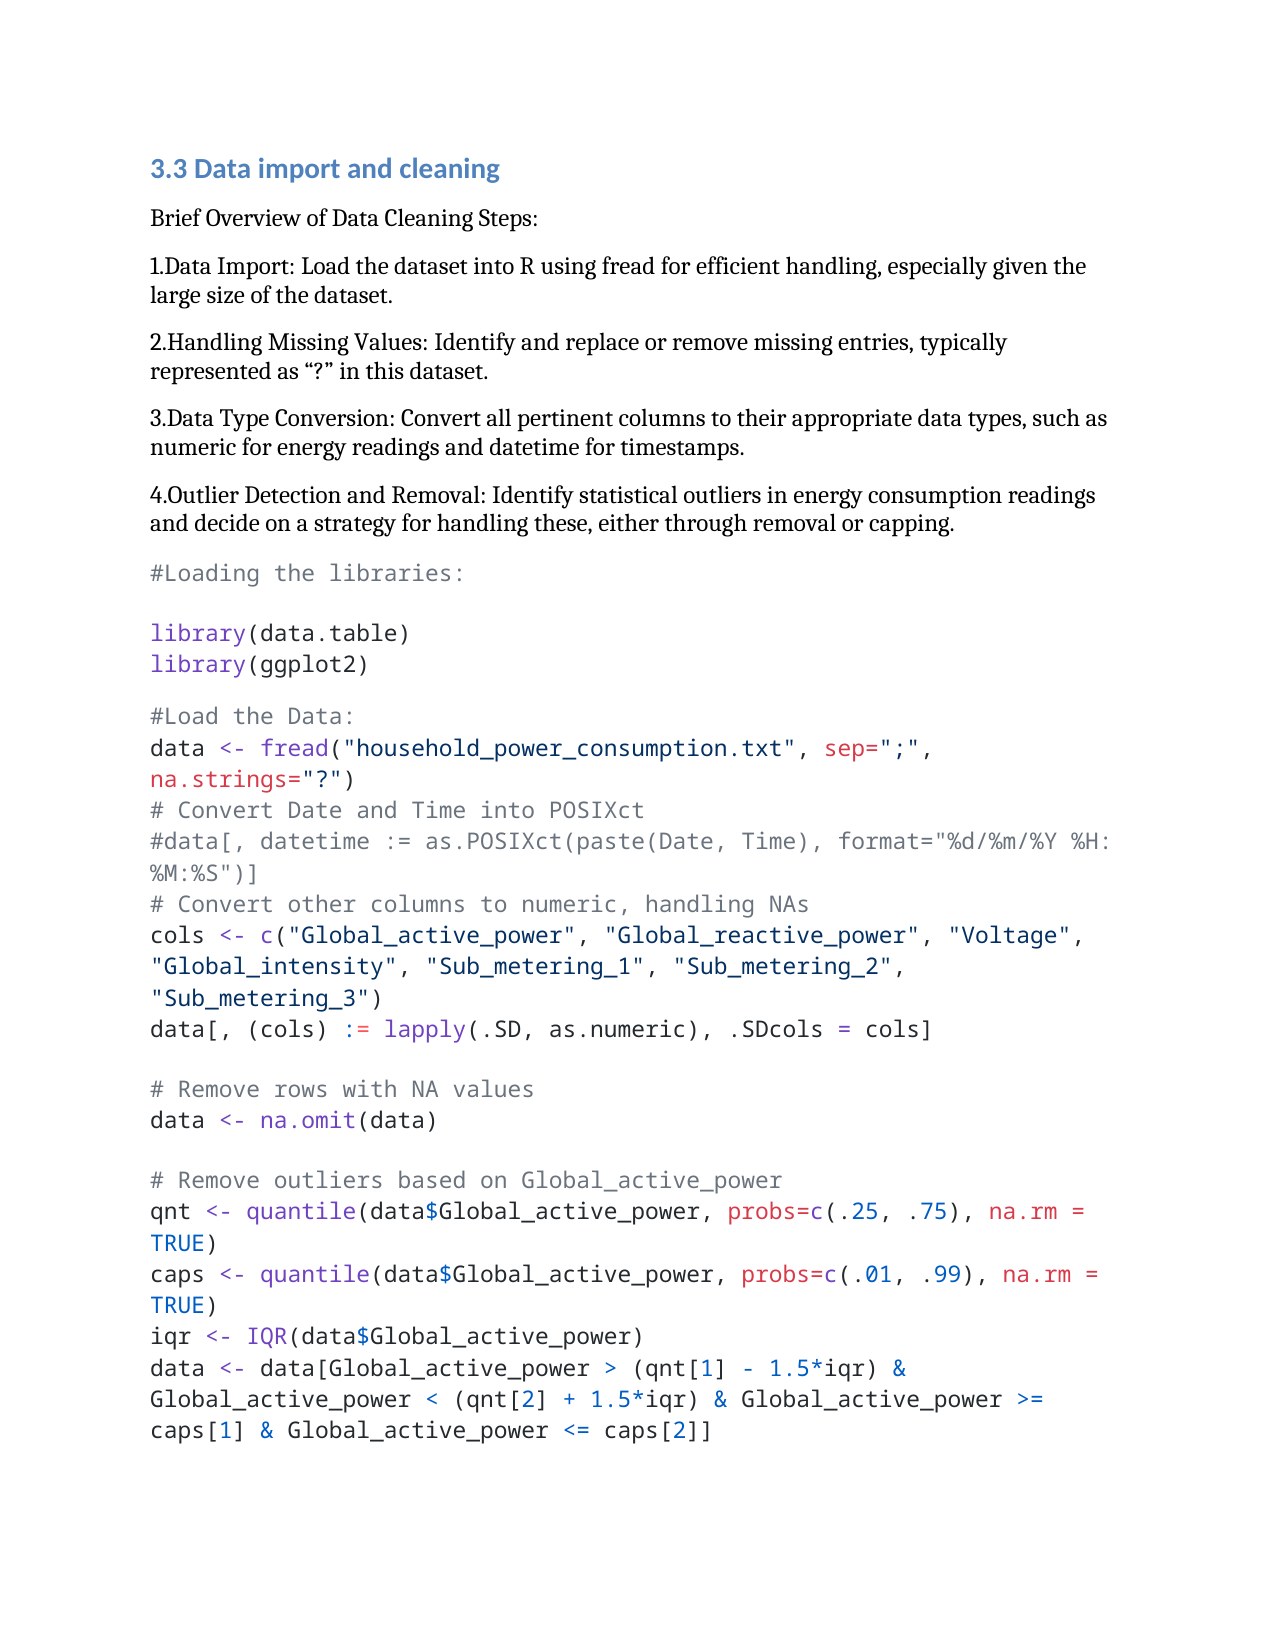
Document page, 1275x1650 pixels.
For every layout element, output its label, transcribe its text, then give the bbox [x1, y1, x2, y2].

text 1.Data Import: Load the dataset into R using fread for efficient handling, especially given the large size of the dataset. [150, 252, 1125, 309]
text Brief Overview of Data Cleaning Steps: [150, 204, 1125, 233]
text #Loading the libraries: library(data.table) library(ggplot2) [150, 557, 1125, 679]
text 3.Data Type Conversion: Convert all pertinent columns to their appropriate data types, such as numeric for energy readings and datetime for timestamps. [150, 404, 1125, 462]
subtitle 3.3 Data import and cleaning [150, 150, 1125, 186]
text #Load the Data: data <- fread("household_power_consumption.txt", sep=";", na.strings="?") # Convert Date and Time into POSIXct #data[, datetime := as.POSIXct(paste(Date, Time), format="%d/%m/%Y %H:%M:%S")] # Convert other columns to numeric, handling NAs cols <- c("Global_active_power", "Global_reactive_power", "Voltage", "Global_intensity", "Sub_metering_1", "Sub_metering_2", "Sub_metering_3") data[, (cols) := lapply(.SD, as.numeric), .SDcols = cols] # Remove rows with NA values data <- na.omit(data) # Remove outliers based on Global_active_power qnt <- quantile(data$Global_active_power, probs=c(.25, .75), na.rm = TRUE) caps <- quantile(data$Global_active_power, probs=c(.01, .99), na.rm = TRUE) iqr <- IQR(data$Global_active_power) data <- data[Global_active_power > (qnt[1] - 1.5*iqr) & Global_active_power < (qnt[2] + 1.5*iqr) & Global_active_power >= caps[1] & Global_active_power <= caps[2]] [150, 700, 1125, 1445]
text 4.Outlier Detection and Removal: Identify statistical outliers in energy consumption readings and decide on a strategy for handling these, either through removal or capping. [150, 481, 1125, 538]
text 2.Handling Missing Values: Identify and replace or remove missing entries, typically represented as “?” in this dataset. [150, 328, 1125, 386]
